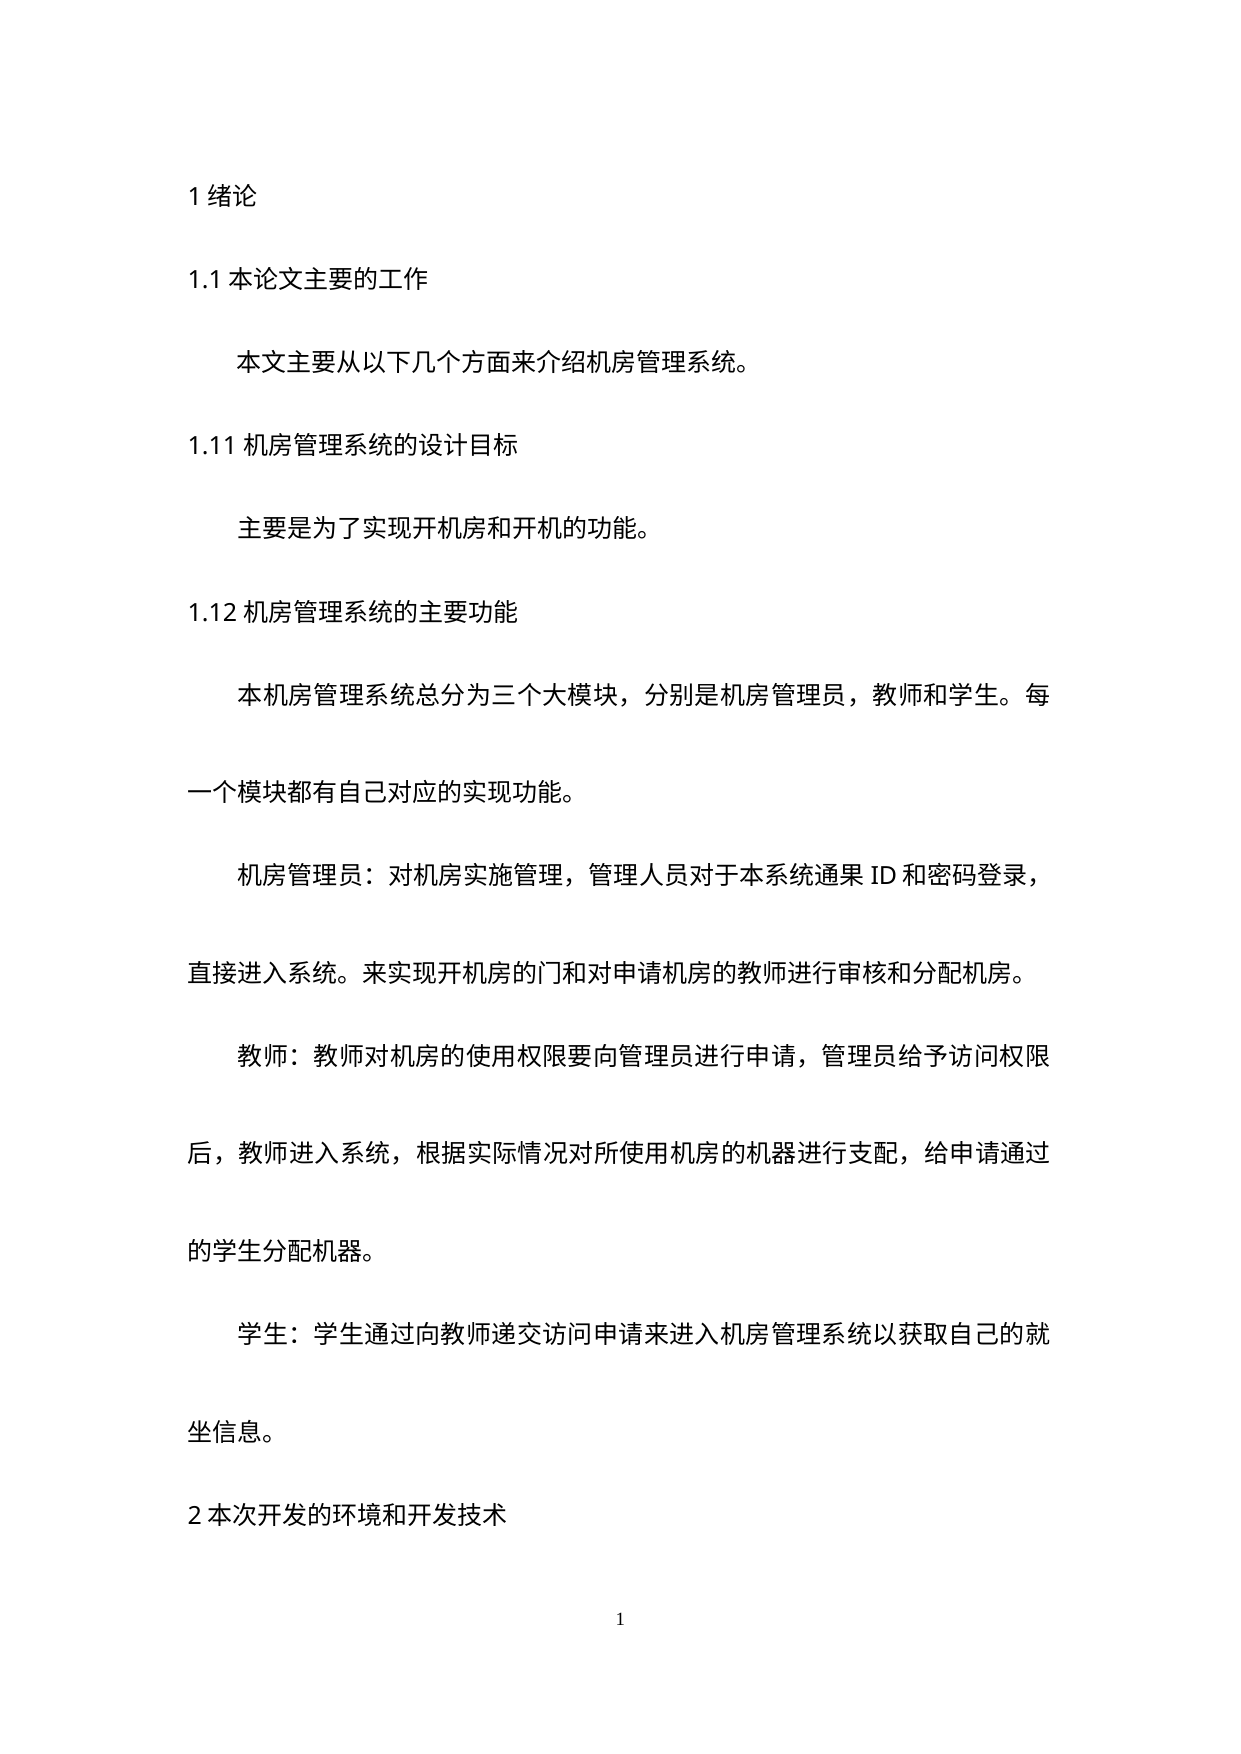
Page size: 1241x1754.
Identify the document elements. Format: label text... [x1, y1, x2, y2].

text 机房管理员：对机房实施管理，管理人员对于本系统通果ID和密码登录，直接进入系统。来实现开机房的门和对申请机房的教师进行审核和分配机房。 [187, 841, 1053, 1004]
text 1绪论 [187, 162, 1053, 227]
text 1.12 机房管理系统的主要功能 [187, 578, 1053, 643]
text 本机房管理系统总分为三个大模块，分别是机房管理员，教师和学生。每一个模块都有自己对应的实现功能。 [187, 661, 1053, 823]
text 1.1本论文主要的工作 [187, 245, 1053, 310]
text 2本次开发的环境和开发技术 [187, 1481, 1053, 1546]
text 主要是为了实现开机房和开机的功能。 [187, 494, 1053, 559]
text 教师：教师对机房的使用权限要向管理员进行申请，管理员给予访问权限后，教师进入系统，根据实际情况对所使用机房的机器进行支配，给申请通过的学生分配机器。 [187, 1022, 1053, 1282]
text 学生：学生通过向教师递交访问申请来进入机房管理系统以获取自己的就坐信息。 [187, 1300, 1053, 1463]
list 本文主要从以下几个方面来介绍机房管理系统。 [236, 328, 1053, 393]
text 1.11 机房管理系统的设计目标 [187, 411, 1053, 476]
